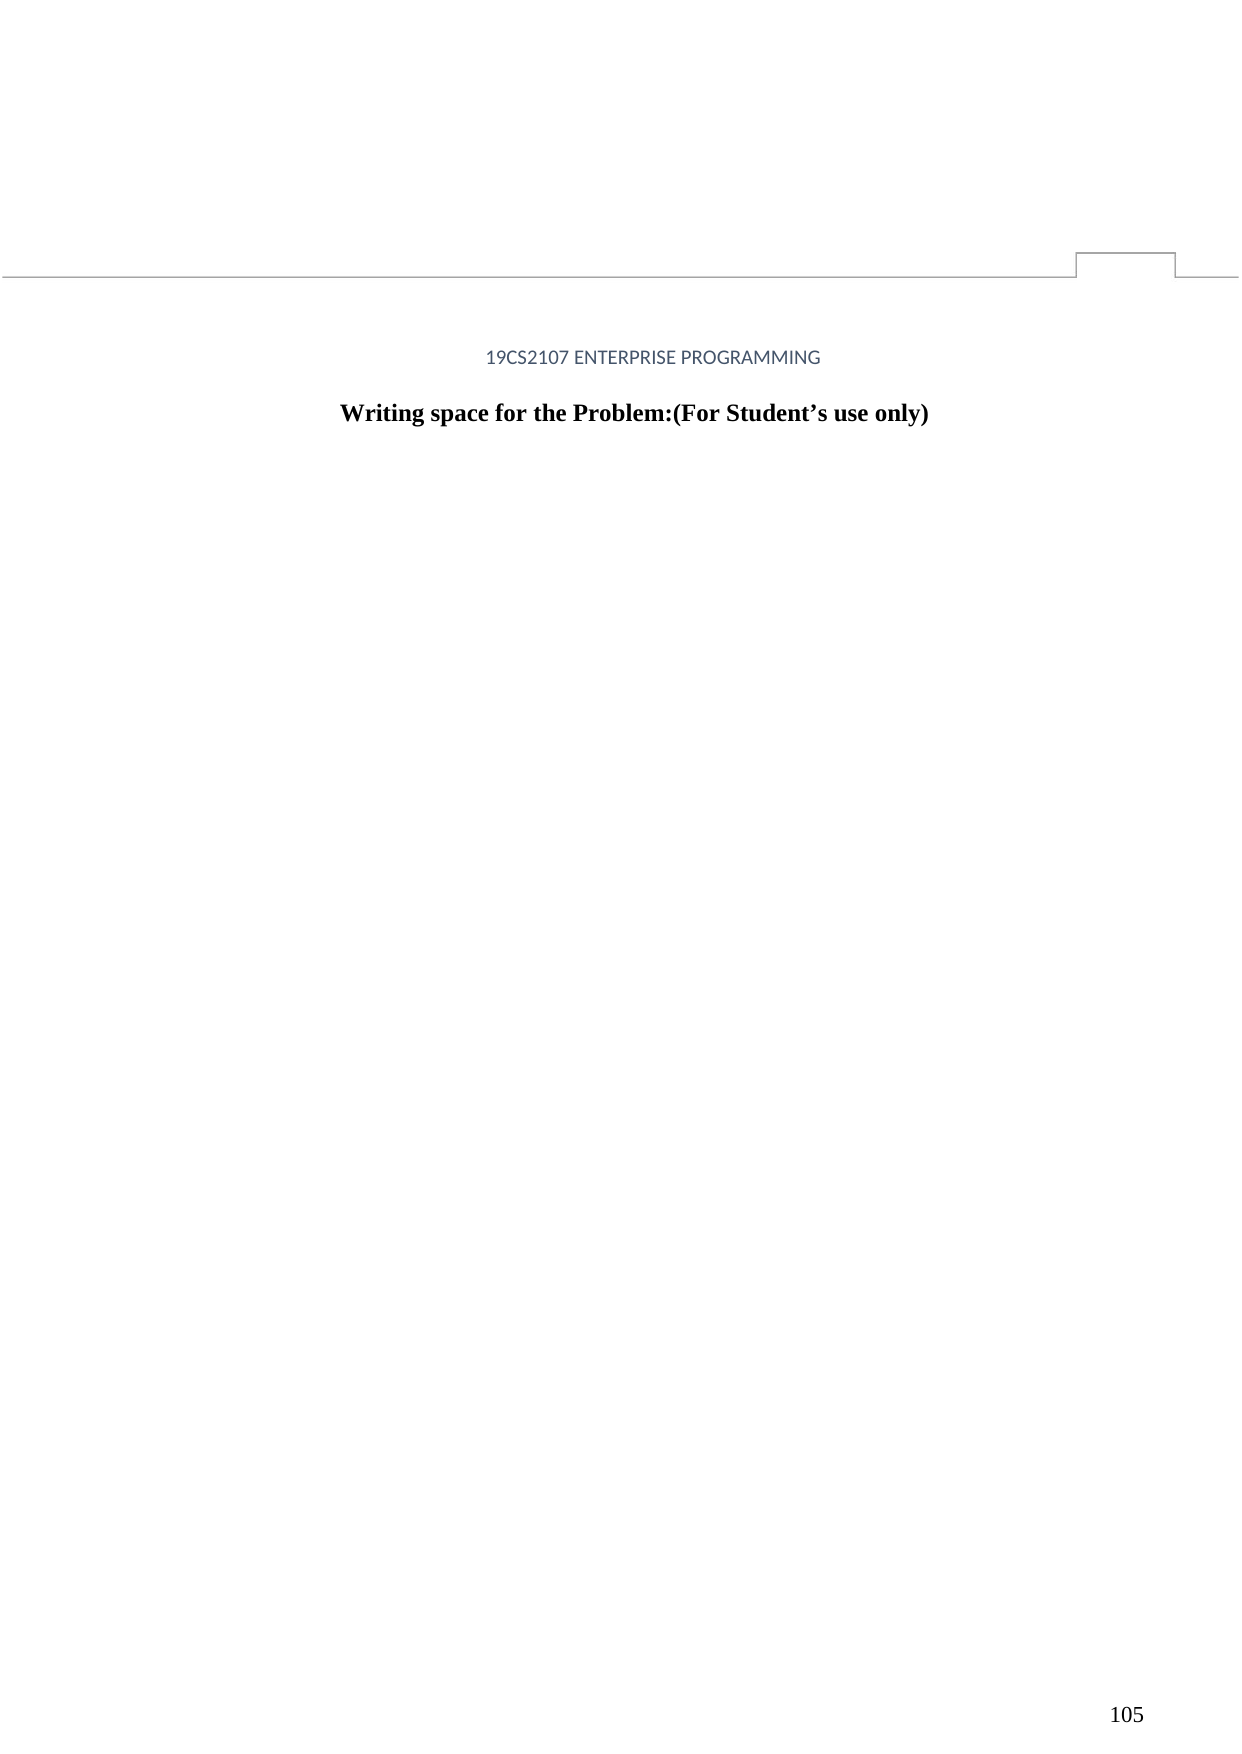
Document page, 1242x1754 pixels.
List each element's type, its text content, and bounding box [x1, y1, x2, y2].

text 19CS2107 ENTERPRISE PROGRAMMING [150, 344, 1156, 370]
text Writing space for the Problem:(For Student’s use only) [339, 398, 1144, 427]
picture [2, 252, 1239, 284]
